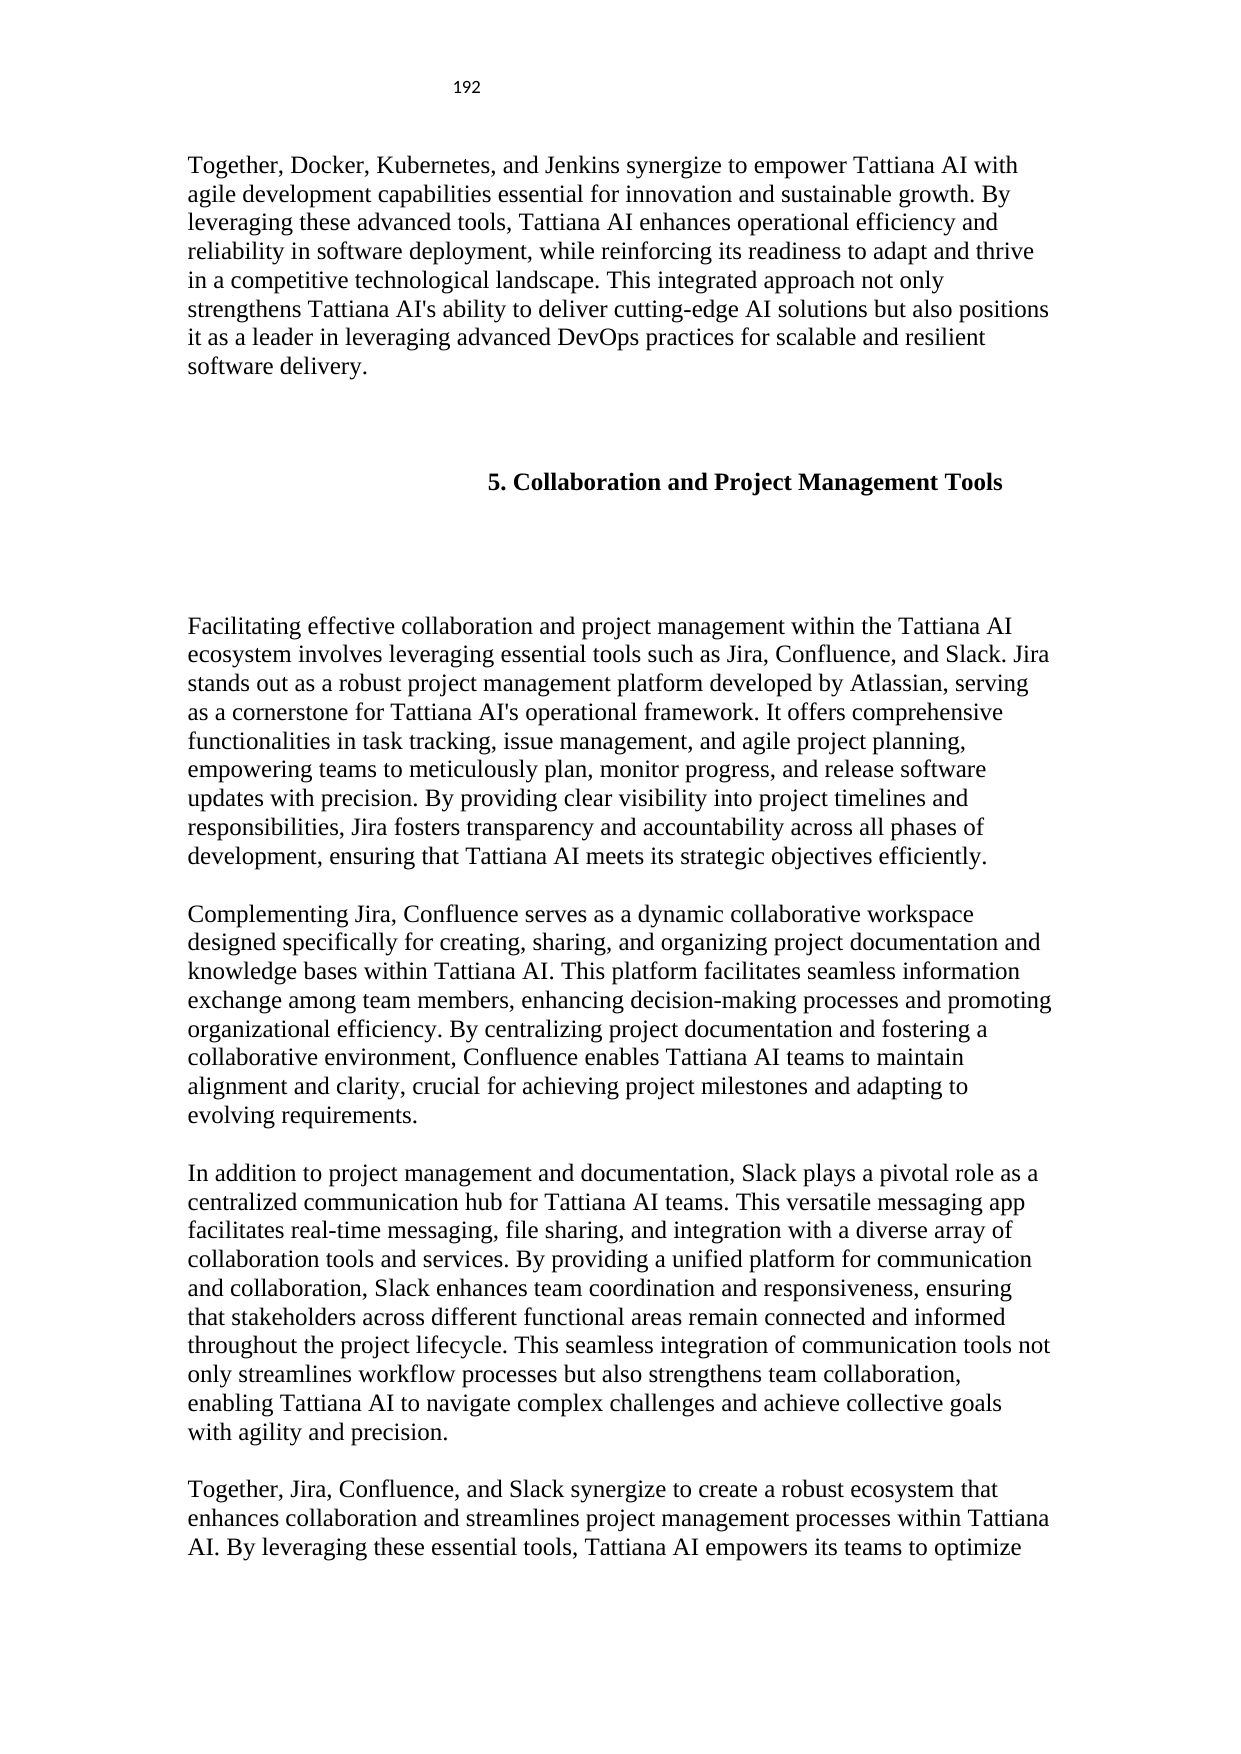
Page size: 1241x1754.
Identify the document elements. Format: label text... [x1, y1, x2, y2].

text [187, 1474, 1053, 1561]
text Complementing Jira, Confluence serves as a dynamic collaborative workspace designed specifically for creating, sharing, and organizing project documentation and knowledge bases within Tattiana AI. This platform facilitates seamless information exchange among team members, enhancing decision-making processes and promoting organizational efficiency. By centralizing project documentation and fostering a collaborative environment, Confluence enables Tattiana AI teams to maintain alignment and clarity, crucial for achieving project milestones and adapting to evolving requirements. [187, 899, 1053, 1129]
text Facilitating effective collaboration and project management within the Tattiana AI ecosystem involves leveraging essential tools such as Jira, Confluence, and Slack. Jira stands out as a robust project management platform developed by Atlassian, serving as a cornerstone for Tattiana AI's operational framework. It offers comprehensive functionalities in task tracking, issue management, and agile project planning, empowering teams to meticulously plan, monitor progress, and release software updates with precision. By providing clear visibility into project timelines and responsibilities, Jira fosters transparency and accountability across all phases of development, ensuring that Tattiana AI meets its strategic objectives efficiently. [187, 611, 1053, 869]
list 5. Collaboration and Project Management Tools [187, 467, 1053, 495]
text Together, Docker, Kubernetes, and Jenkins synergize to empower Tattiana AI with agile development capabilities essential for innovation and sustainable growth. By leveraging these advanced tools, Tattiana AI enhances operational efficiency and reliability in software deployment, while reinforcing its readiness to adapt and thrive in a competitive technological landscape. This integrated approach not only strengthens Tattiana AI's ability to deliver cutting-edge AI solutions but also positions it as a leader in leveraging advanced DevOps practices for scalable and resilient software delivery. [187, 150, 1053, 380]
text In addition to project management and documentation, Slack plays a pivotal role as a centralized communication hub for Tattiana AI teams. This versatile messaging app facilitates real-time messaging, file sharing, and integration with a diverse array of collaboration tools and services. By providing a unified platform for communication and collaboration, Slack enhances team coordination and responsiveness, ensuring that stakeholders across different functional areas remain connected and informed throughout the project lifecycle. This seamless integration of communication tools not only streamlines workflow processes but also strengthens team collaboration, enabling Tattiana AI to navigate complex challenges and achieve collective goals with agility and precision. [187, 1158, 1053, 1445]
